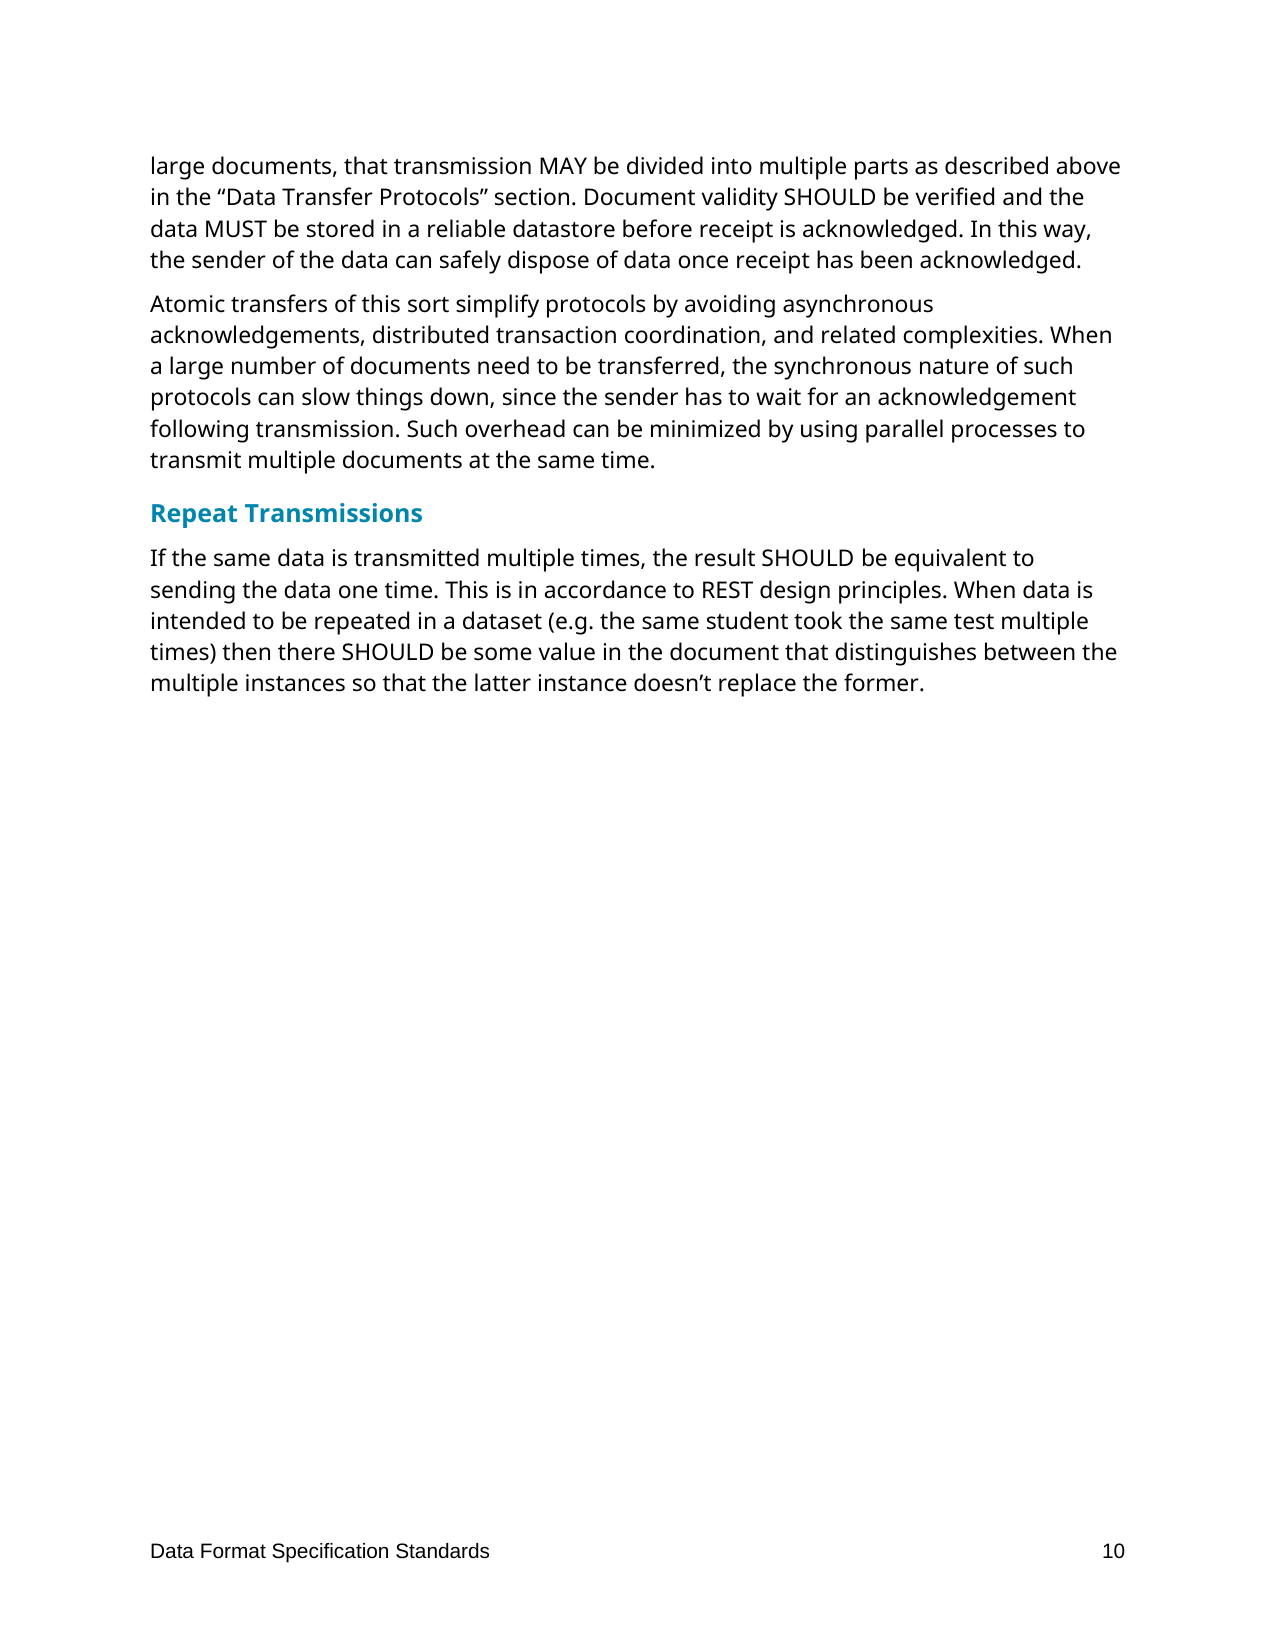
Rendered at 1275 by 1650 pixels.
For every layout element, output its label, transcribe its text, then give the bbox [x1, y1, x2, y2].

text If the same data is transmitted multiple times, the result SHOULD be equivalent to sending the data one time. This is in accordance to REST design principles. When data is intended to be repeated in a dataset (e.g. the same student took the same test multiple times) then there SHOULD be some value in the document that distinguishes between the multiple instances so that the latter instance doesn’t replace the former. [150, 542, 1125, 699]
text Atomic transfers of this sort simplify protocols by avoiding asynchronous acknowledgements, distributed transaction coordination, and related complexities. When a large number of documents need to be transferred, the synchronous nature of such protocols can slow things down, since the sender has to wait for an acknowledgement following transmission. Such overhead can be minimized by using parallel processes to transmit multiple documents at the same time. [150, 287, 1125, 475]
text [150, 150, 1125, 275]
subtitle Repeat Transmissions [150, 496, 1125, 530]
